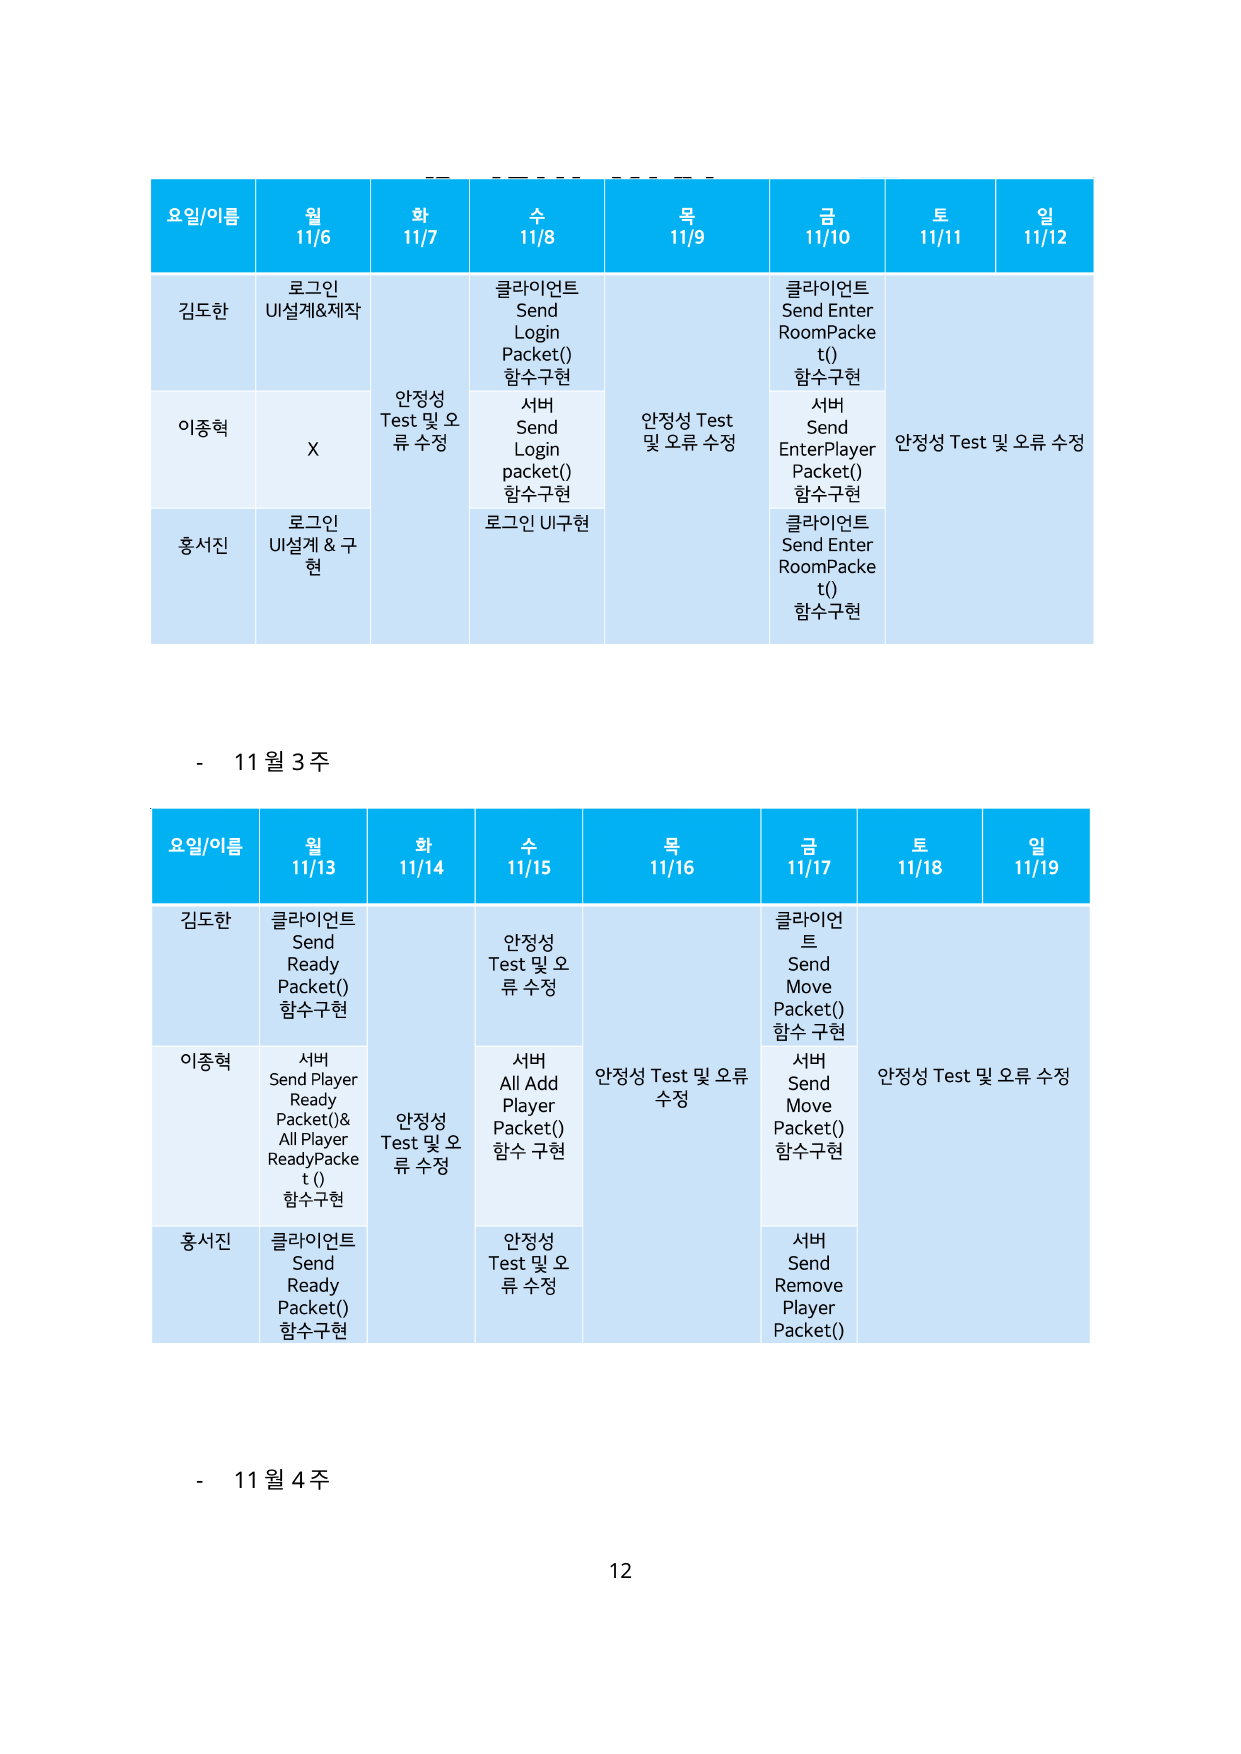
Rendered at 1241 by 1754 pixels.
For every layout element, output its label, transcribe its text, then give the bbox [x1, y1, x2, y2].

picture [546, 231, 553, 242]
picture [667, 850, 677, 855]
picture [306, 208, 320, 225]
picture [328, 861, 334, 868]
picture [522, 848, 536, 854]
picture [933, 861, 940, 868]
picture [1033, 838, 1043, 855]
picture [665, 838, 679, 847]
picture [933, 209, 948, 221]
list 11월 4주 [196, 1462, 1090, 1496]
picture [191, 838, 200, 855]
picture [417, 838, 431, 852]
picture [414, 231, 418, 243]
picture [227, 839, 242, 855]
picture [816, 231, 820, 243]
picture [913, 839, 927, 851]
picture [405, 231, 409, 243]
picture [680, 208, 694, 217]
picture [434, 861, 443, 874]
picture [802, 839, 816, 846]
picture [1052, 863, 1058, 871]
picture [169, 845, 184, 851]
picture [225, 209, 239, 225]
picture [150, 177, 1094, 644]
picture [310, 838, 320, 855]
picture [822, 861, 830, 867]
picture [150, 808, 1091, 1343]
picture [805, 849, 814, 854]
picture [413, 208, 428, 222]
picture [685, 863, 693, 871]
picture [820, 209, 834, 216]
picture [955, 231, 959, 243]
picture [823, 219, 832, 224]
list 11월 3주 [196, 744, 1090, 778]
